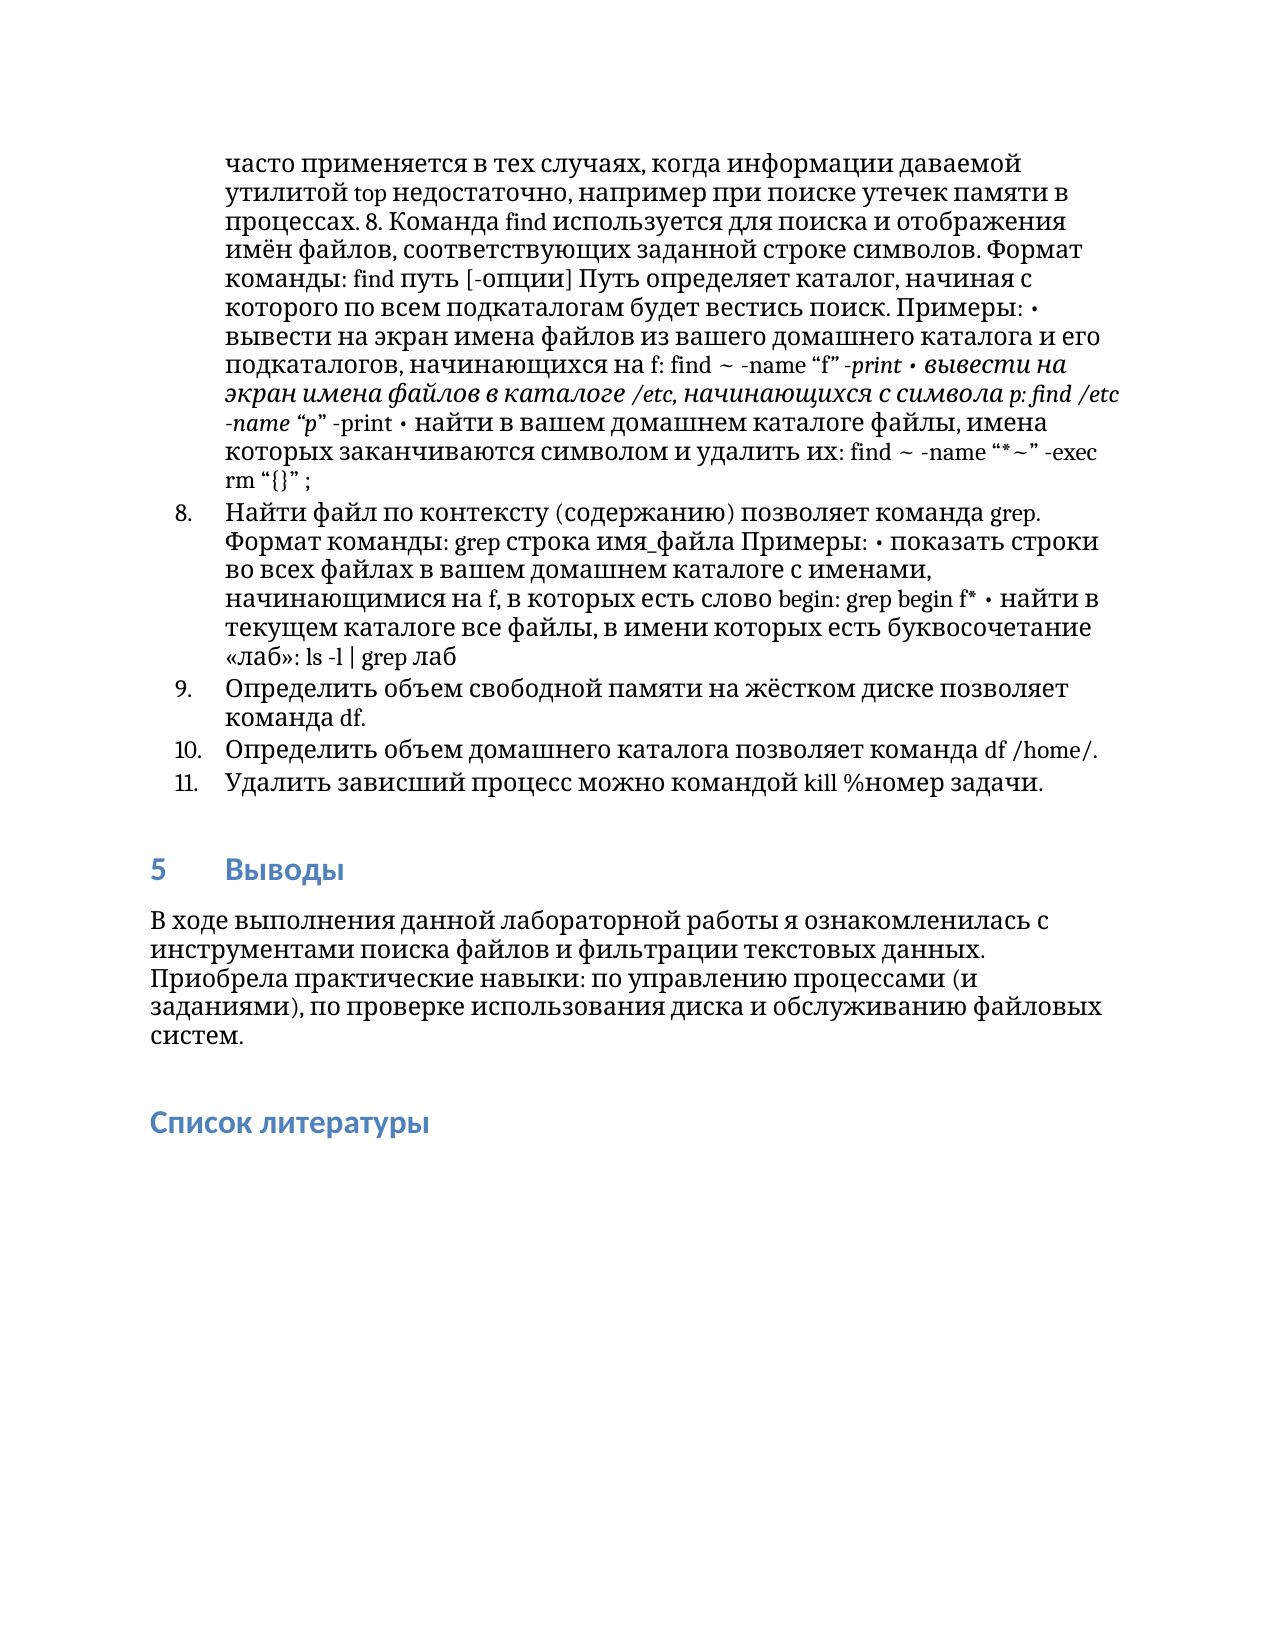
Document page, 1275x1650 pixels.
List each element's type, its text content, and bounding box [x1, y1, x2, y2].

subtitle 5 Выводы [150, 847, 1125, 888]
text В ходе выполнения данной лабораторной работы я ознакомленилась с инструментами поиска файлов и фильтрации текстовых данных. Приобрела практические навыки: по управлению процессами (и заданиями), по проверке использования диска и обслуживанию файловых систем. [150, 907, 1125, 1051]
list Удалить зависший процесс можно командой kill %номер задачи. [175, 769, 1125, 797]
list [175, 150, 1125, 495]
subtitle Список литературы [150, 1101, 1125, 1141]
list Найти файл по контексту (содержанию) позволяет команда grep. Формат команды: grep строка имя_файла Примеры: • показать строки во всех файлах в вашем домашнем каталоге с именами, начинающимися на f, в которых есть слово begin: grep begin f* • найти в текущем каталоге все файлы, в имени которых есть буквосочетание «лаб»: ls -l | grep лаб [175, 499, 1125, 671]
list Определить объем свободной памяти на жёстком диске позволяет команда df. [175, 675, 1125, 732]
list Определить объем домашнего каталога позволяет команда df /home/. [175, 736, 1125, 765]
